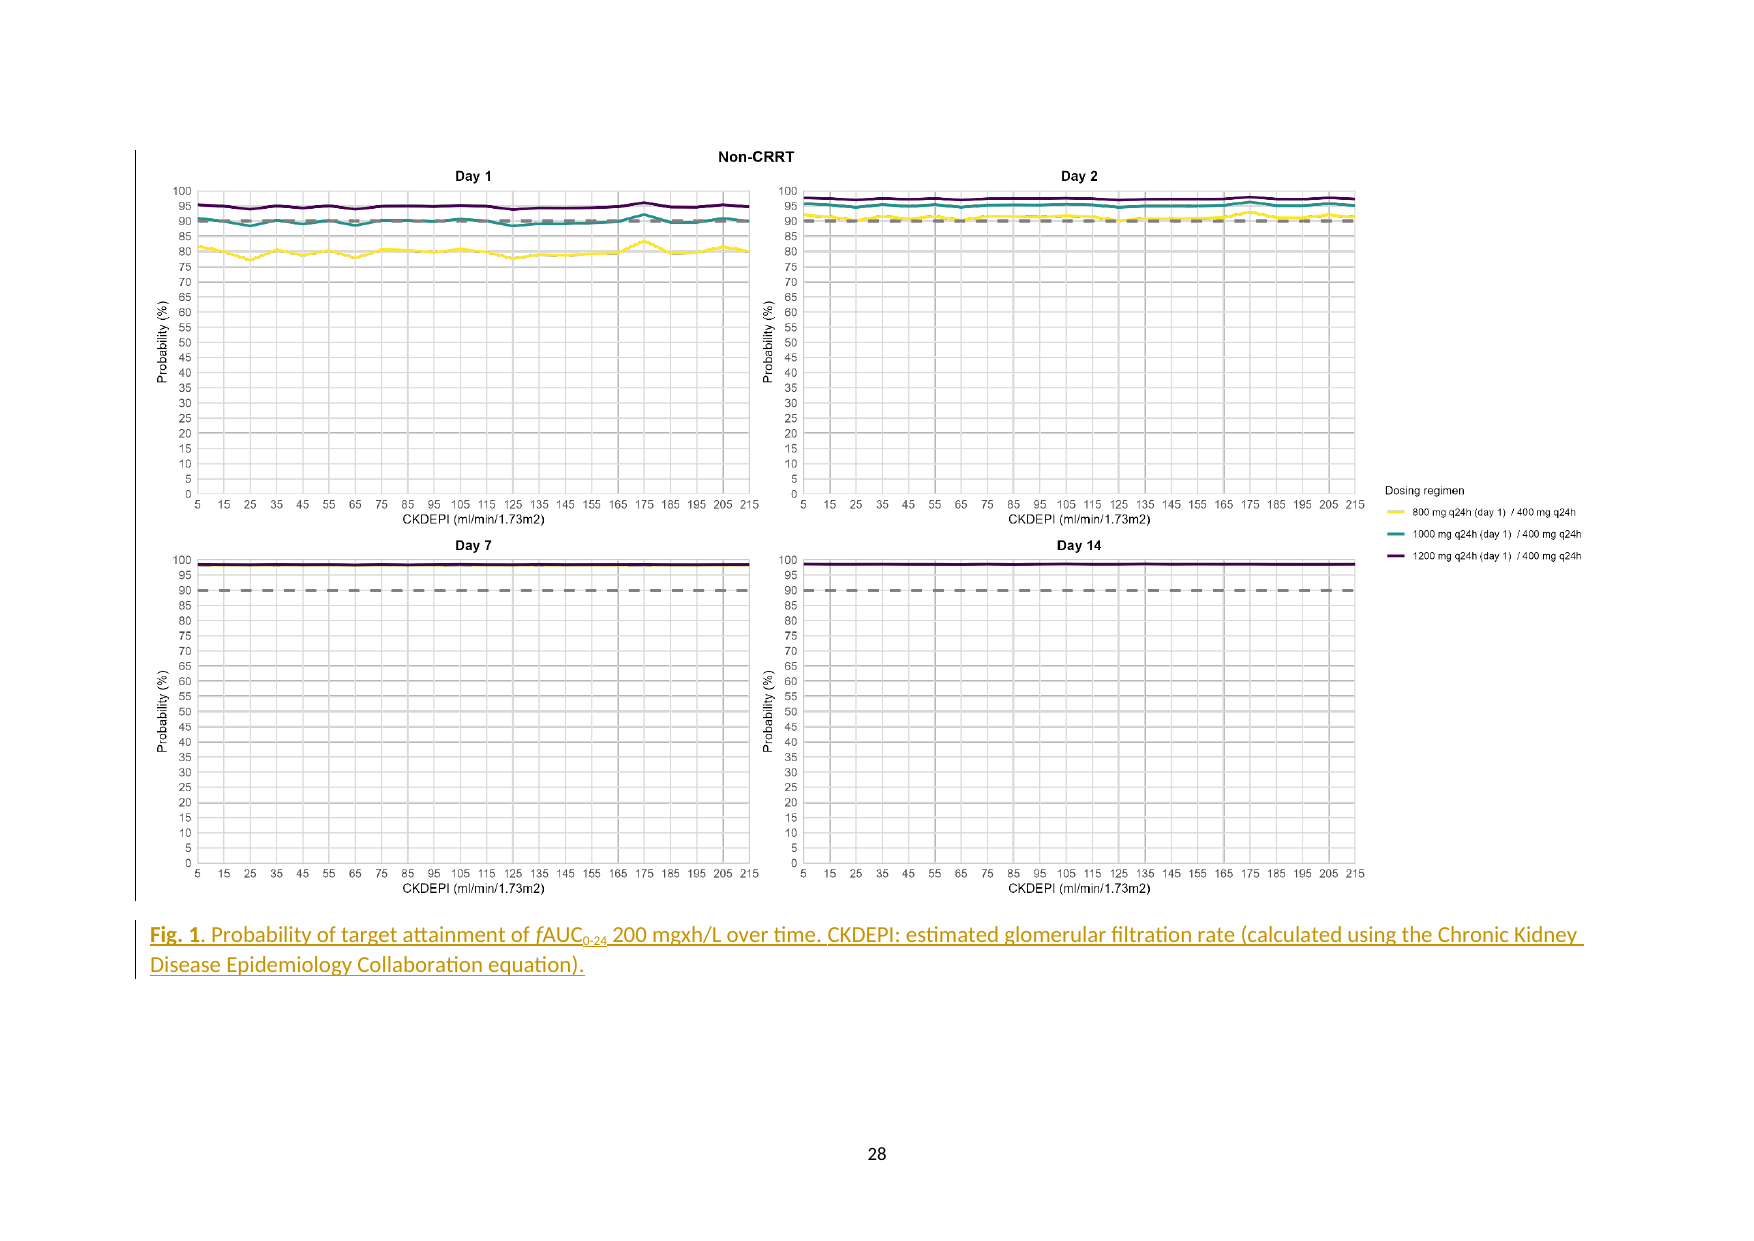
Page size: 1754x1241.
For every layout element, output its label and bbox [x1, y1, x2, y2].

picture [150, 150, 1604, 902]
